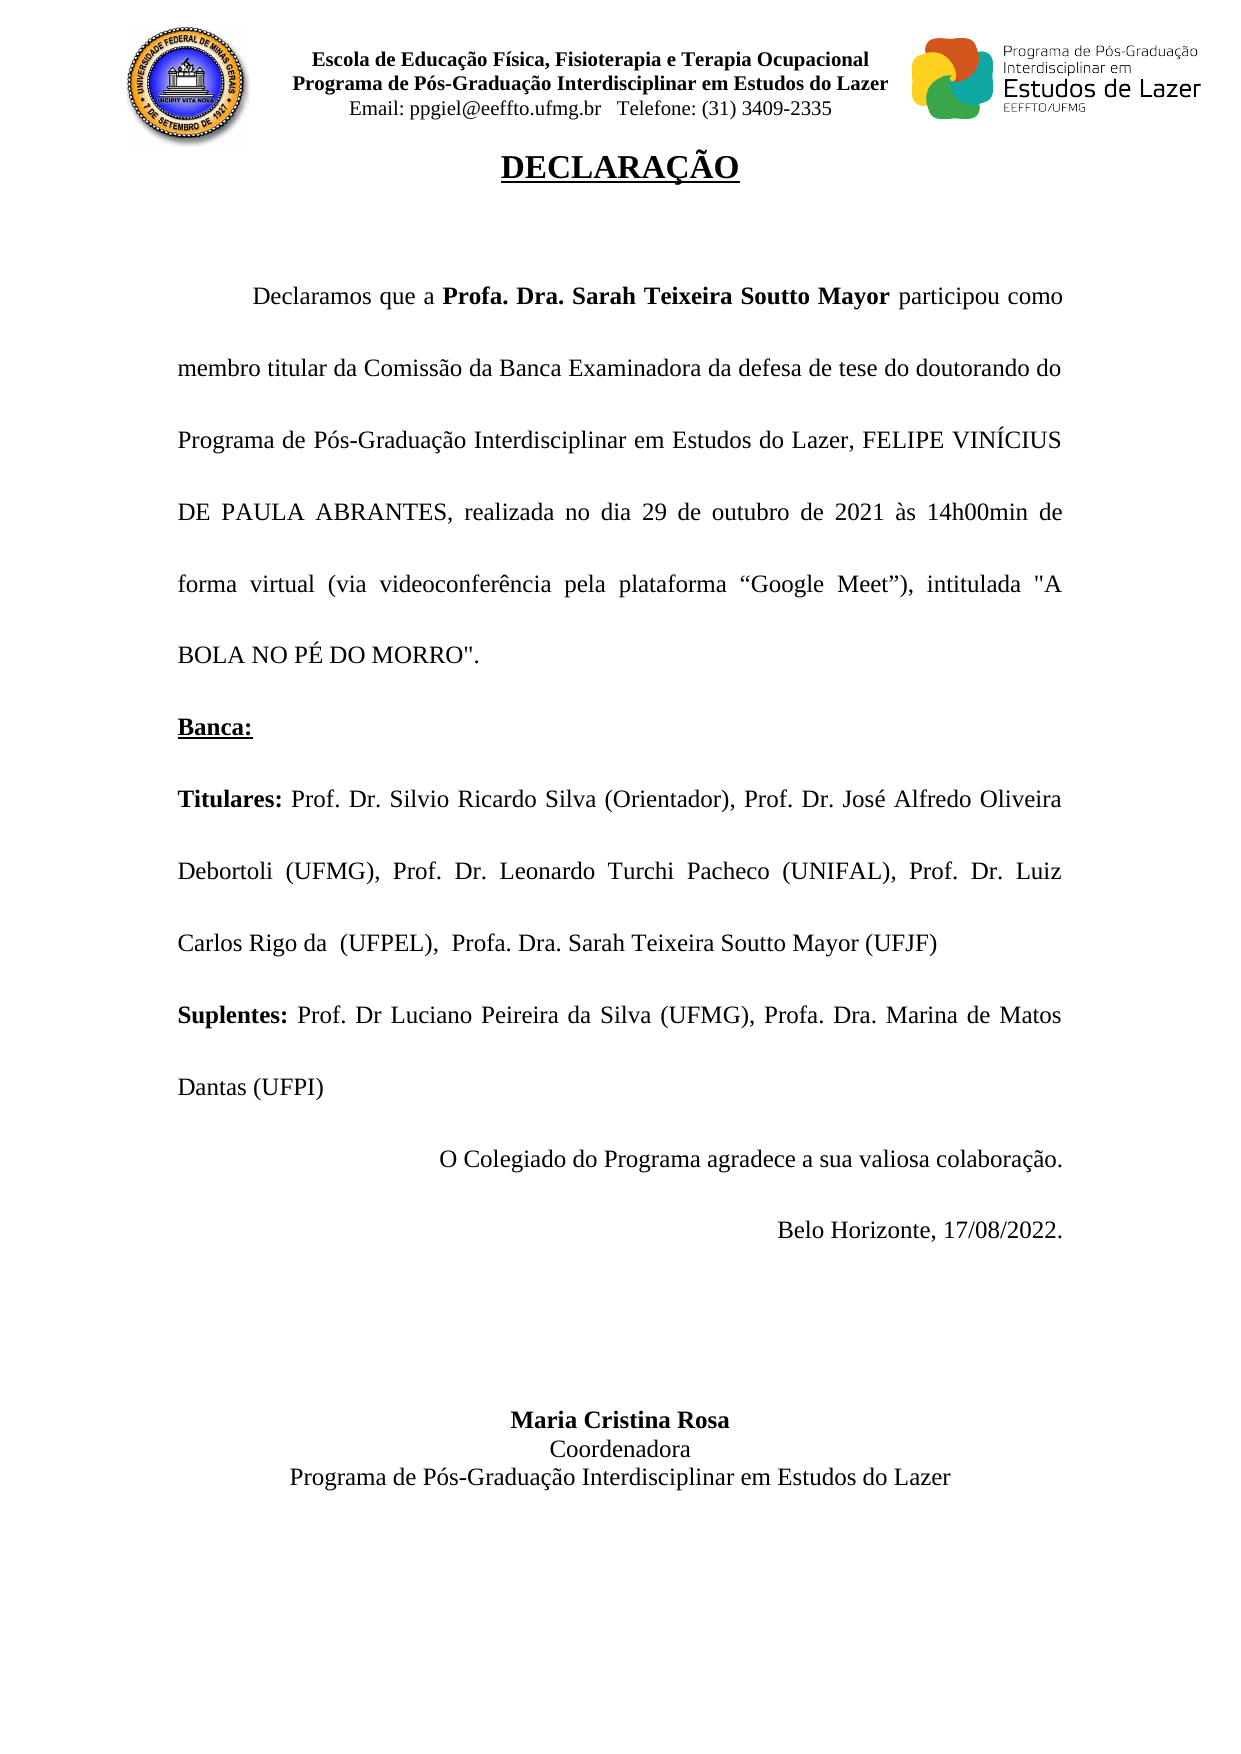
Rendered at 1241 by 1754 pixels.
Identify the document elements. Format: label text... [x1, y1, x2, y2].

text Belo Horizonte, 17/08/2022. [177, 1216, 1063, 1244]
text Banca: [177, 712, 1063, 741]
picture [125, 27, 250, 147]
text Declaramos que a Profa. Dra. Sarah Teixeira Soutto Mayor participou como membro titular da Comissão da Banca Examinadora da defesa de tese do doutorando do Programa de Pós-Graduação Interdisciplinar em Estudos do Lazer, FELIPE VINÍCIUS DE PAULA ABRANTES, realizada no dia 29 de outubro de 2021 às 14h00min de forma virtual (via videoconferência pela plataforma “Google Meet”), intitulada "A BOLA NO PÉ DO MORRO". [177, 281, 1063, 669]
text Programa de Pós-Graduação Interdisciplinar em Estudos do Lazer [177, 1462, 1063, 1491]
text Suplentes: Prof. Dr Luciano Peireira da Silva (UFMG), Profa. Dra. Marina de Matos Dantas (UFPI) [177, 1000, 1063, 1101]
text O Colegiado do Programa agradece a sua valiosa colaboração. [177, 1144, 1063, 1172]
text Maria Cristina Rosa [177, 1405, 1063, 1434]
text DECLARAÇÃO [177, 148, 1063, 186]
picture [893, 23, 1219, 134]
text Coordenadora [177, 1434, 1063, 1462]
text Titulares: Prof. Dr. Silvio Ricardo Silva (Orientador), Prof. Dr. José Alfredo Oliveira Debortoli (UFMG), Prof. Dr. Leonardo Turchi Pacheco (UNIFAL), Prof. Dr. Luiz Carlos Rigo da (UFPEL), Profa. Dra. Sarah Teixeira Soutto Mayor (UFJF) [177, 784, 1063, 957]
